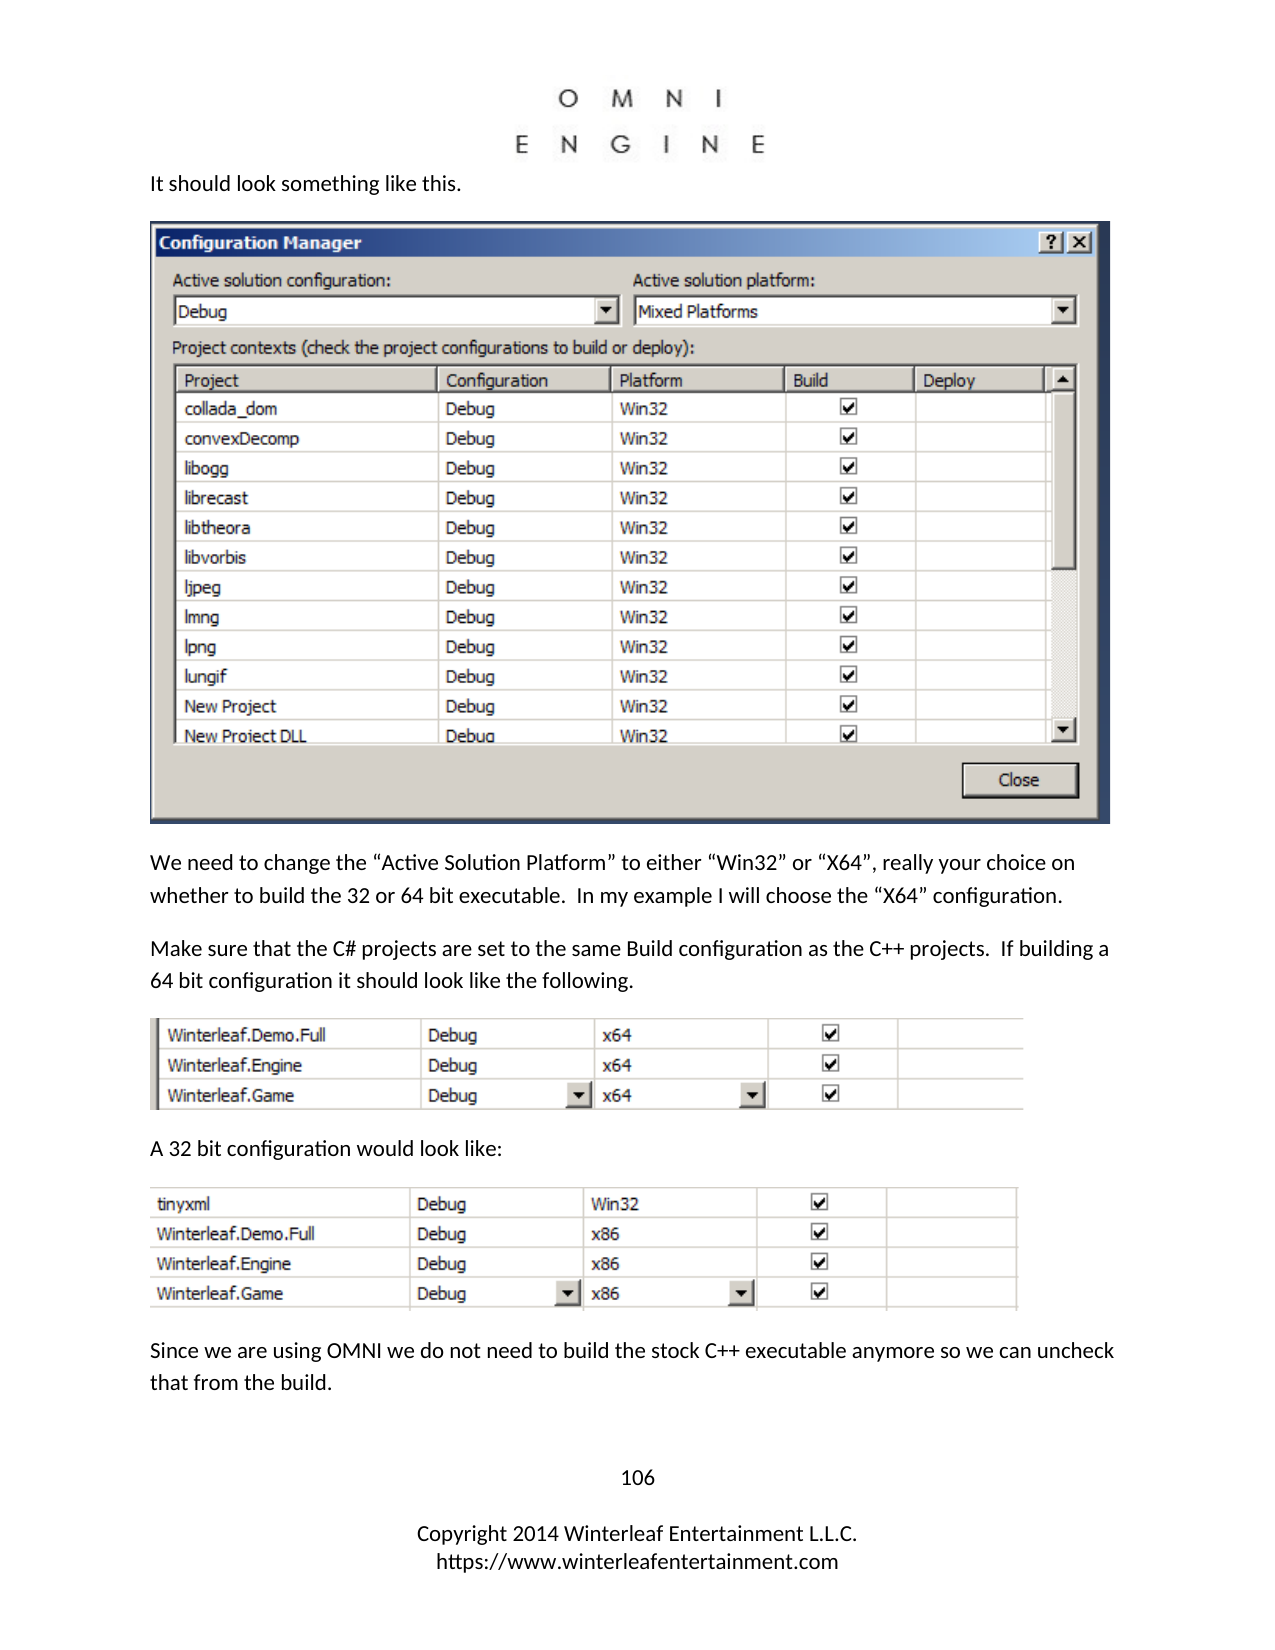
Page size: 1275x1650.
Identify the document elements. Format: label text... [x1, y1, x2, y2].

picture [403, 75, 872, 169]
text A 32 bit configuration would look like: [150, 1134, 1125, 1163]
text Since we are using OMNI we do not need to build the stock C++ executable anymore so we can uncheck that from the build. [150, 1336, 1125, 1396]
picture [150, 1187, 1019, 1311]
picture [150, 221, 1110, 824]
text We need to change the “Active Solution Platform” to either “Win32” or “X64”, really your choice on whether to build the 32 or 64 bit executable. In my example I will choose the “X64” configuration. [150, 848, 1125, 909]
picture [150, 1018, 1024, 1110]
text Make sure that the C# projects are set to the same Build configuration as the C++ projects. If building a 64 bit configuration it should look like the following. [150, 934, 1125, 994]
text It should look something like this. [150, 169, 1125, 197]
